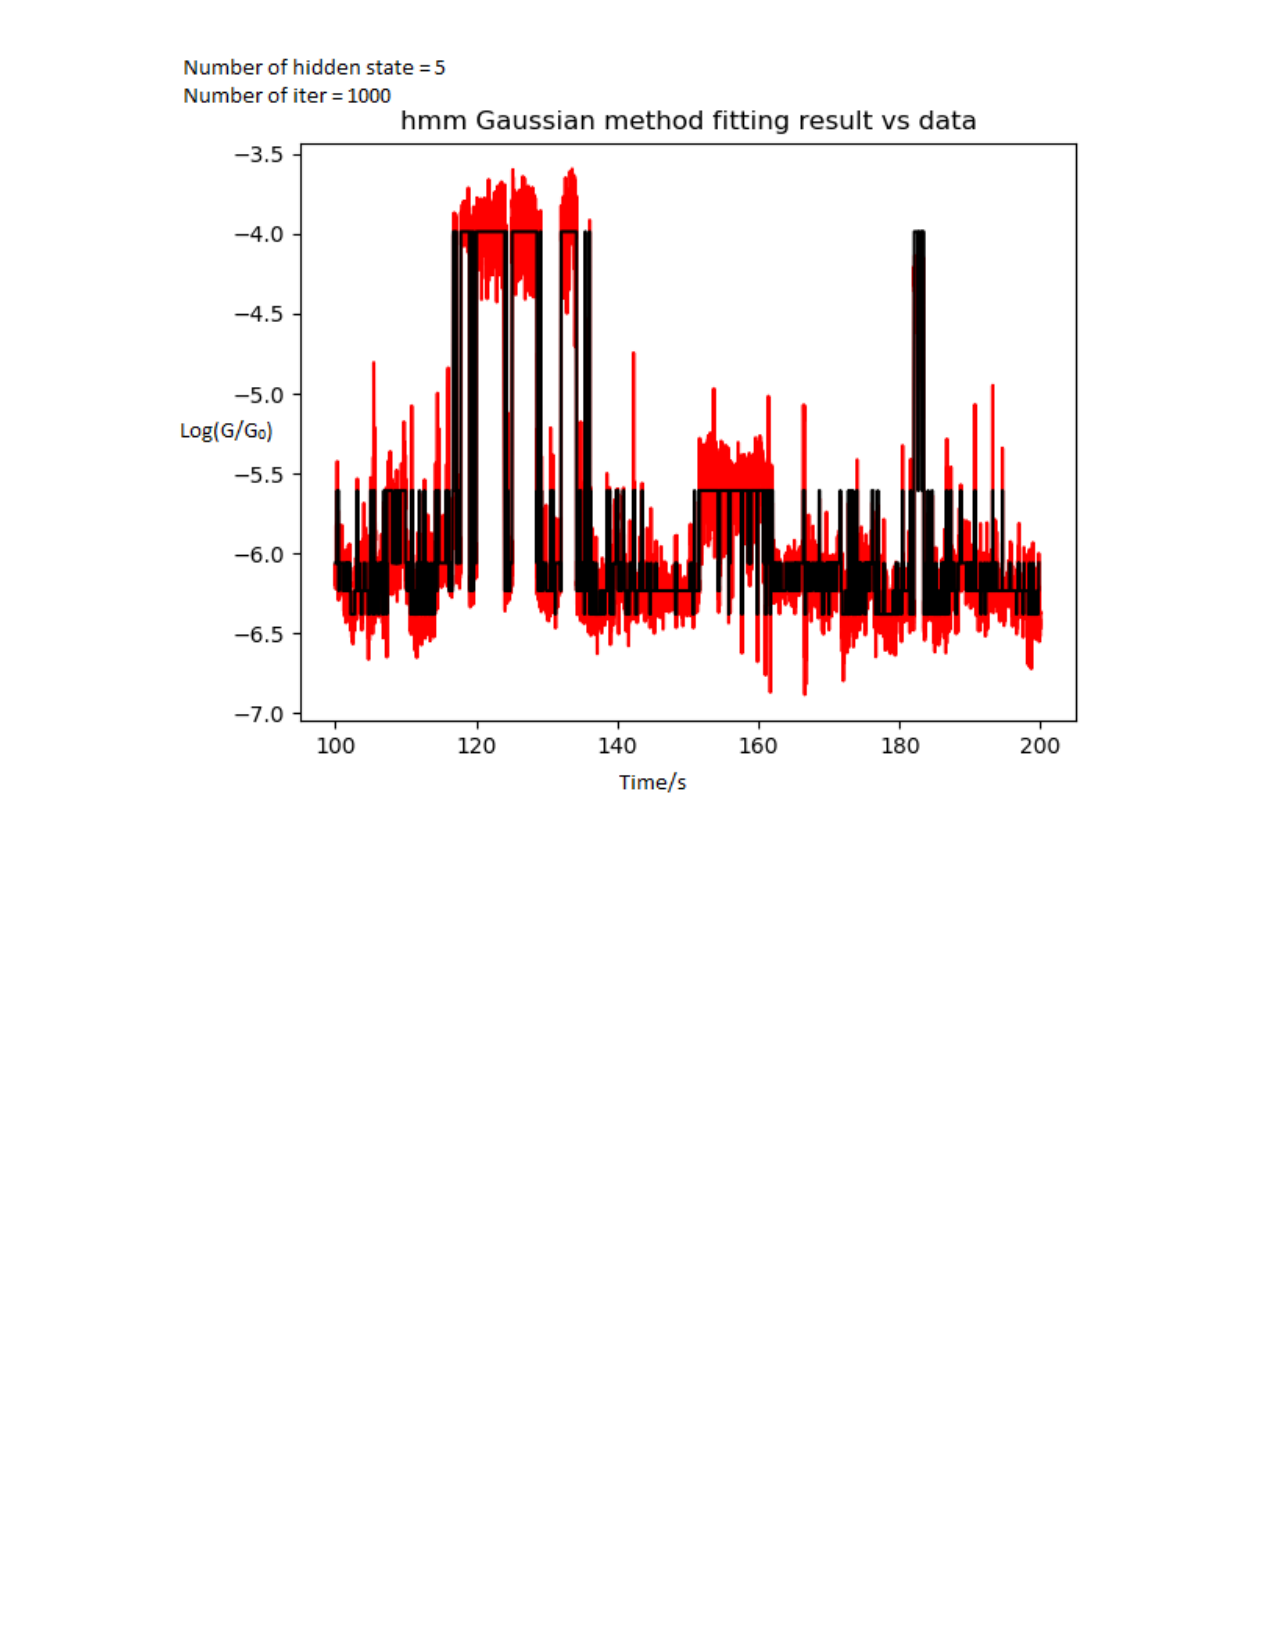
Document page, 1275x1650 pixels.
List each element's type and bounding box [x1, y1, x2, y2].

picture [177, 56, 1087, 799]
